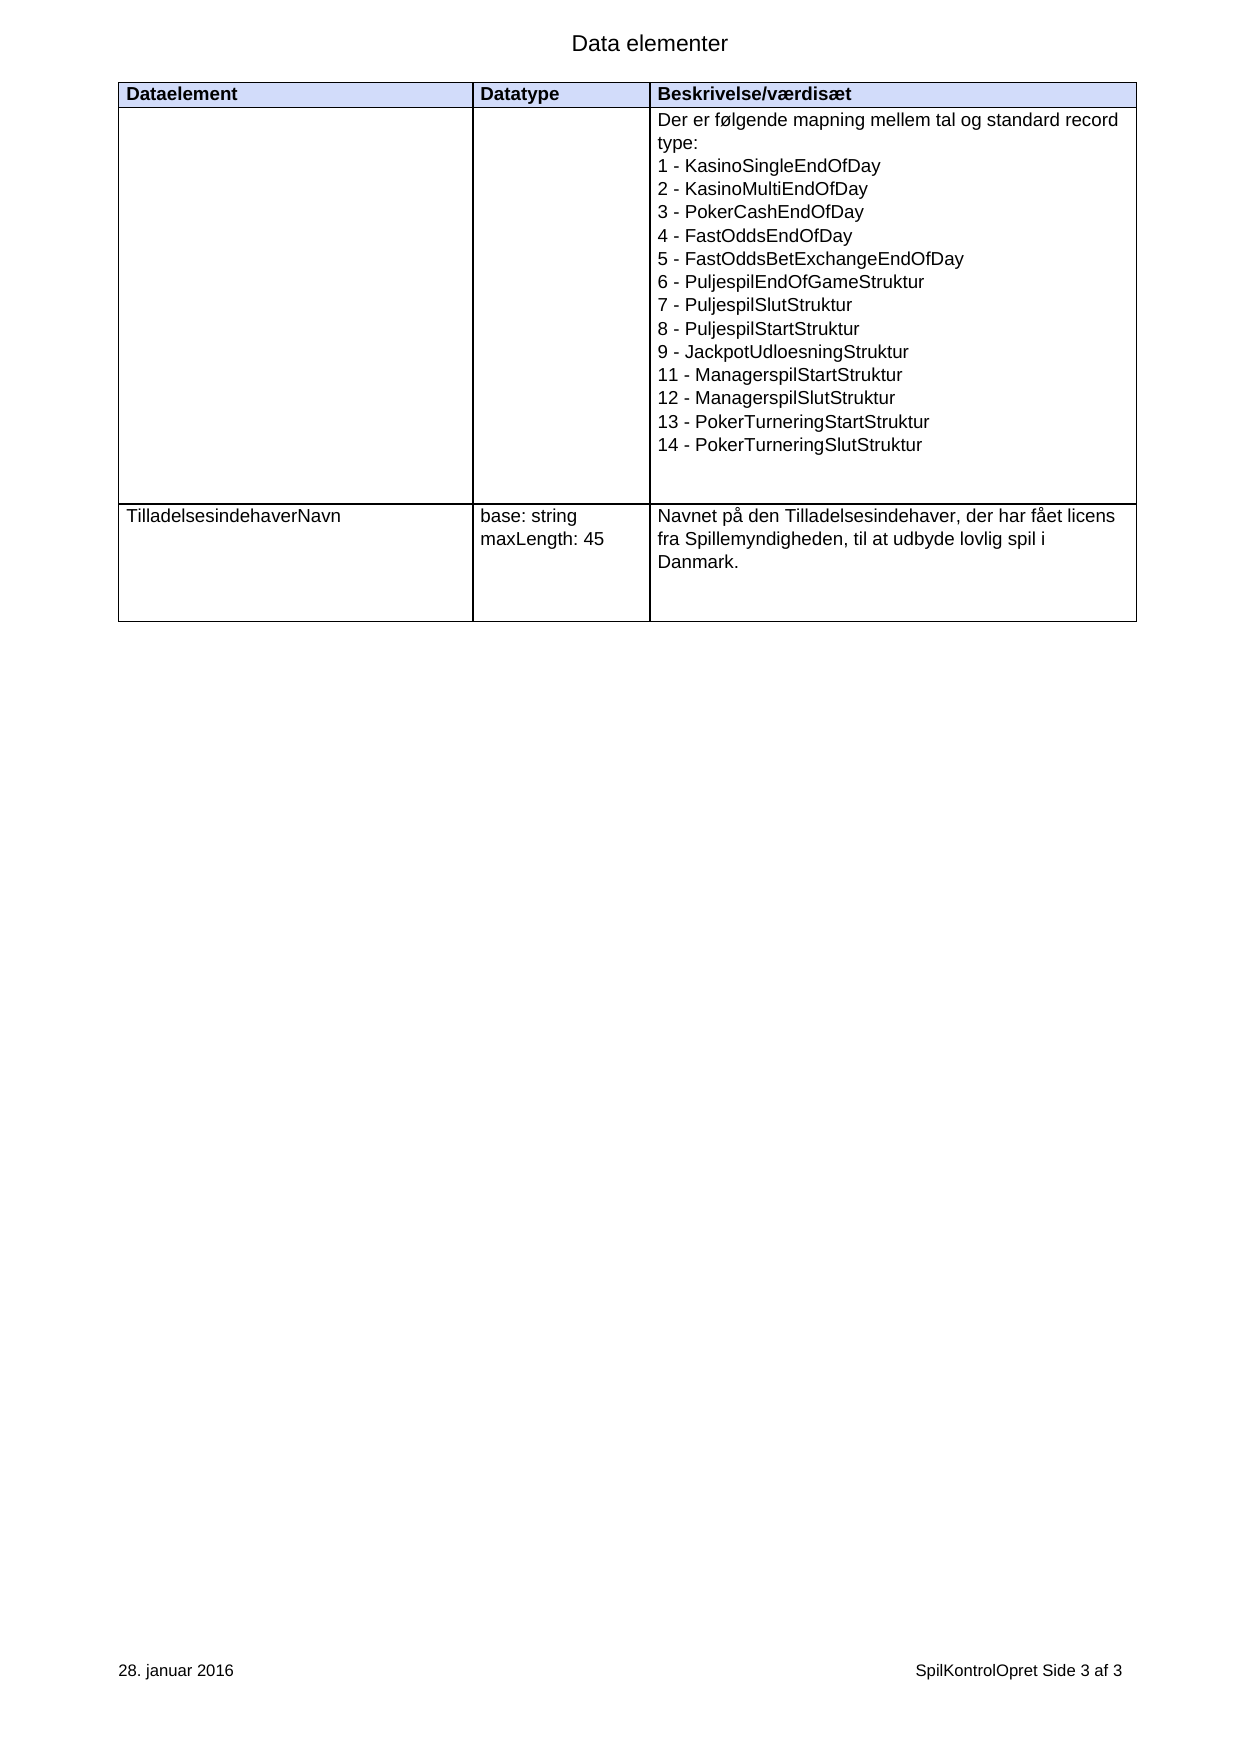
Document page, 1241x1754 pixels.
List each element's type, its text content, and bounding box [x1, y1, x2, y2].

table_cell Navnet på den Tilladelsesindehaver, der har fået licens fra Spillemyndigheden, til at udbyde lovlig spil i Danmark. [651, 505, 1136, 621]
table_cell TilladelsesindehaverNavn [119, 505, 472, 621]
table_cell base: string maxLength: 45 [474, 505, 649, 621]
table_header Datatype [474, 83, 649, 107]
table_header Beskrivelse/værdisæt [651, 83, 1136, 107]
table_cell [119, 108, 472, 503]
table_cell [474, 108, 649, 503]
table_header Dataelement [119, 83, 472, 107]
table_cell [651, 108, 1136, 503]
